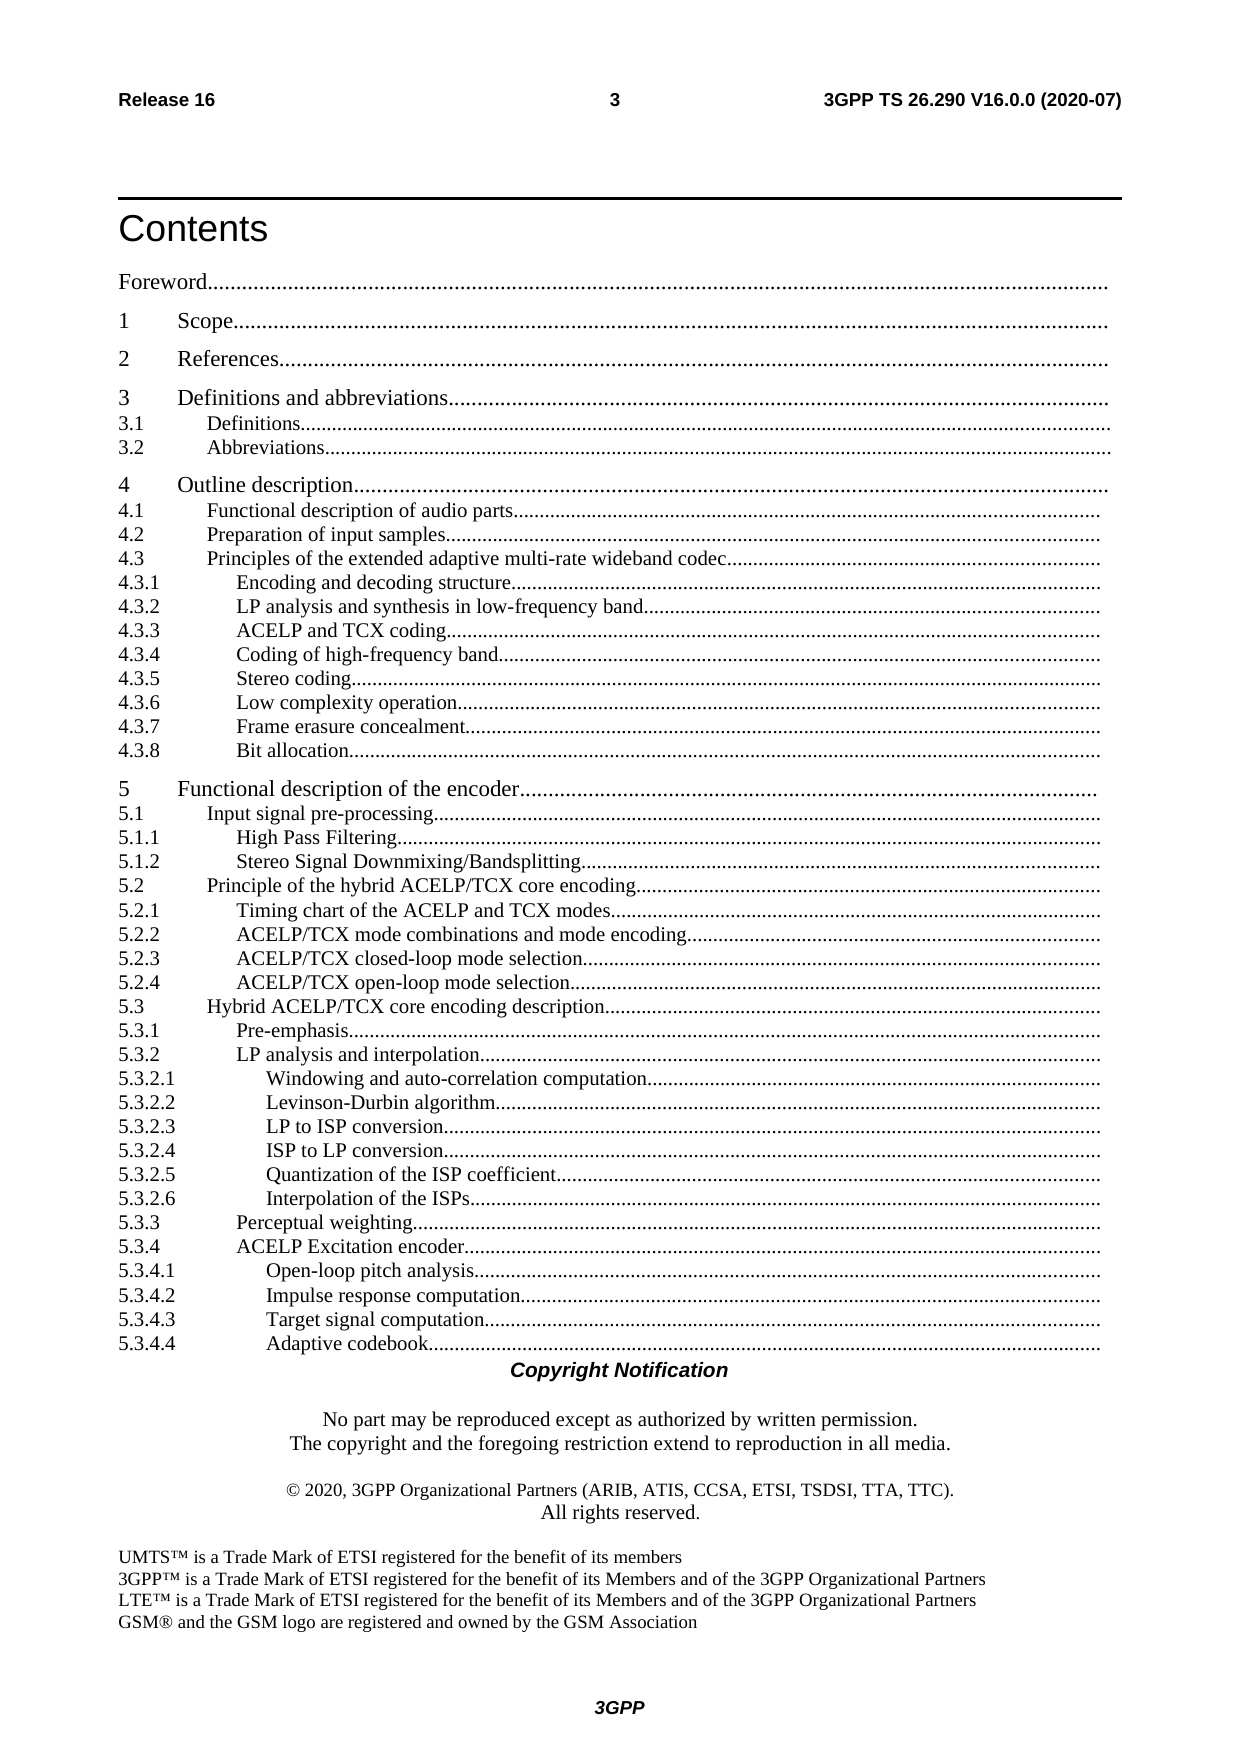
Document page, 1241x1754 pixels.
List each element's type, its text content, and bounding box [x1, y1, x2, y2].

text Contents [118, 200, 1122, 249]
